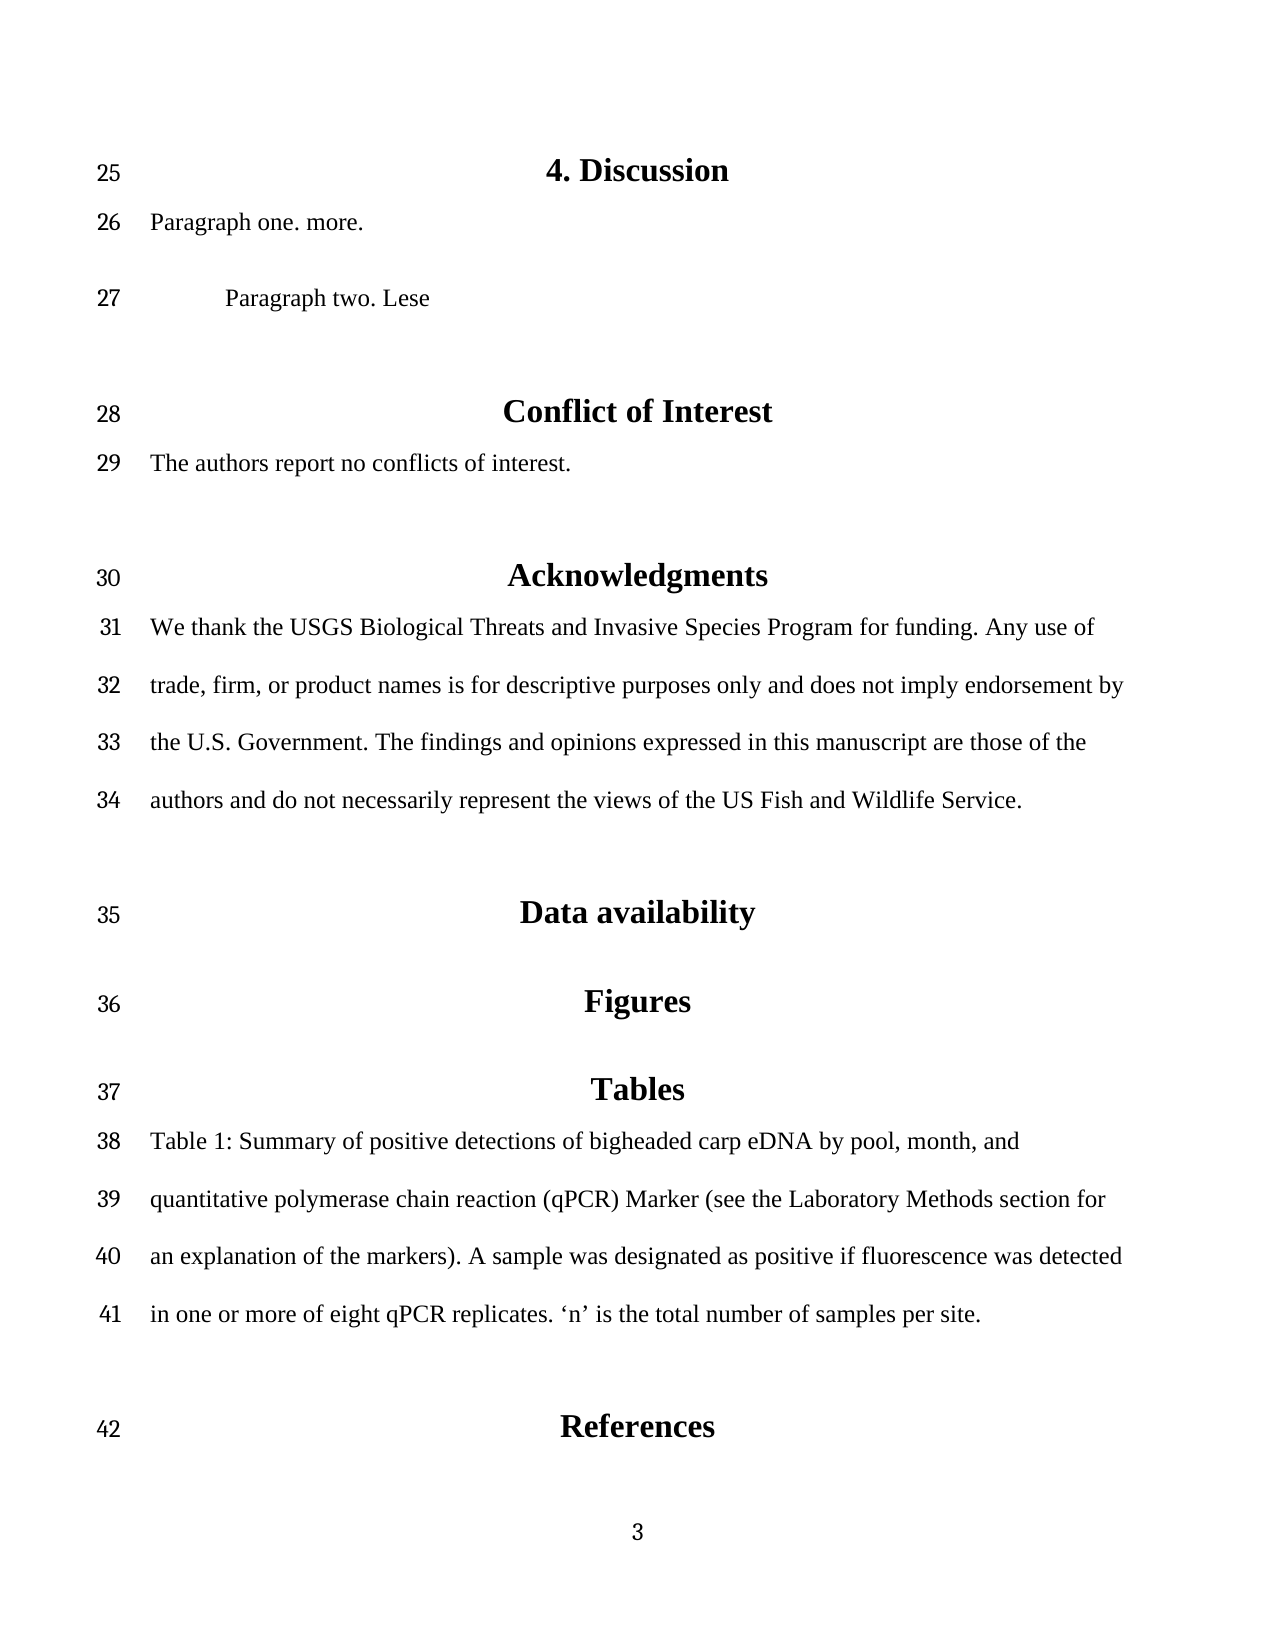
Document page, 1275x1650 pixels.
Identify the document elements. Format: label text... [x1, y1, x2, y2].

text Table 1: Summary of positive detections of bigheaded carp eDNA by pool, month, and quantitative polymerase chain reaction (qPCR) Marker (see the Laboratory Methods section for an explanation of the markers). A sample was designated as positive if fluorescence was detected in one or more of eight qPCR replicates. ‘n’ is the total number of samples per site. [150, 1126, 1125, 1327]
text Paragraph two. Lese [150, 283, 1125, 312]
subtitle 4. Discussion [150, 150, 1125, 188]
subtitle Figures [150, 981, 1125, 1019]
text Paragraph one. more. [150, 207, 1125, 236]
text The authors report no conflicts of interest. [150, 448, 1125, 477]
subtitle Conflict of Interest [150, 391, 1125, 429]
subtitle References [150, 1406, 1125, 1444]
subtitle Acknowledgments [150, 555, 1125, 594]
subtitle Tables [150, 1069, 1125, 1107]
text We thank the USGS Biological Threats and Invasive Species Program for funding. Any use of trade, firm, or product names is for descriptive purposes only and does not imply endorsement by the U.S. Government. The findings and opinions expressed in this manuscript are those of the authors and do not necessarily represent the views of the US Fish and Wildlife Service. [150, 612, 1125, 814]
subtitle Data availability [150, 892, 1125, 931]
